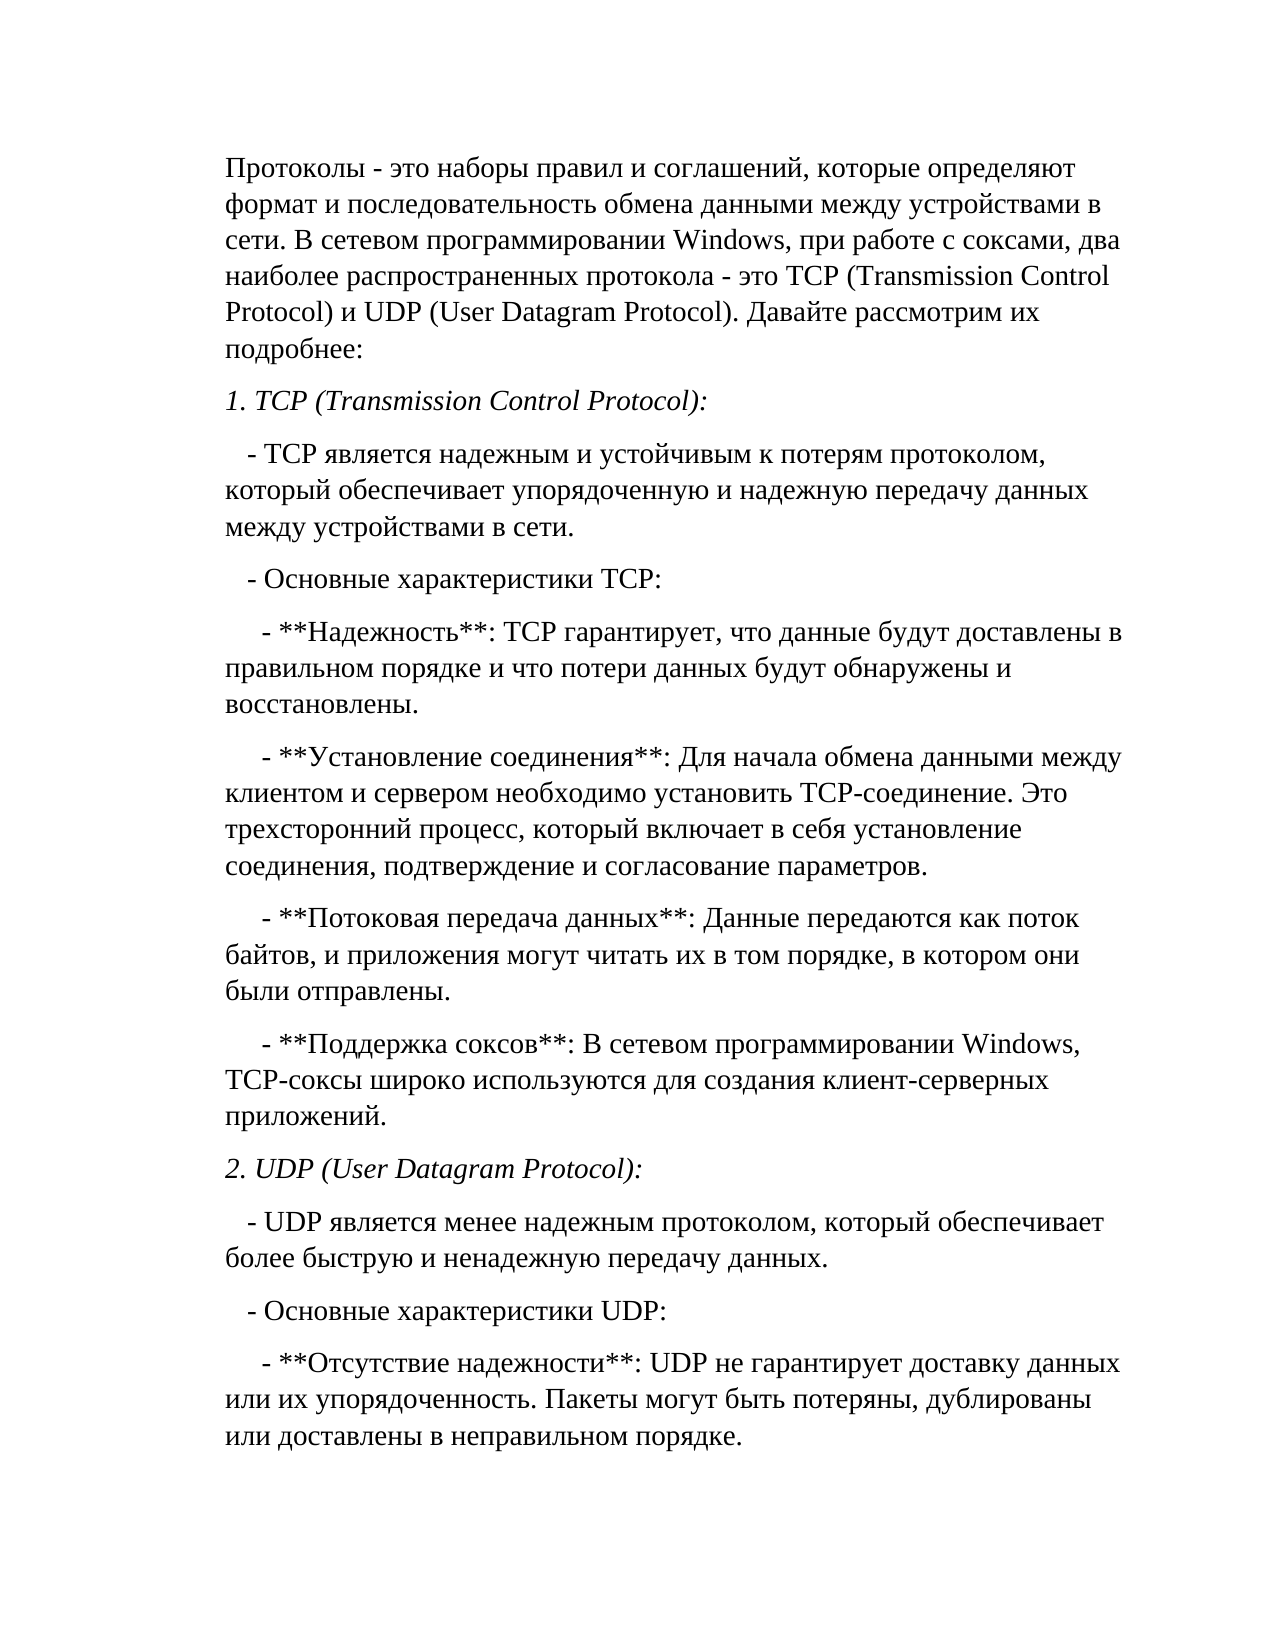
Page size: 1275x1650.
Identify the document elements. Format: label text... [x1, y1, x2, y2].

text - **Отсутствие надежности**: UDP не гарантирует доставку данных или их упорядоченность. Пакеты могут быть потеряны, дублированы или доставлены в неправильном порядке. [225, 1345, 1125, 1451]
text - Основные характеристики UDP: [225, 1293, 1125, 1326]
text 2. UDP (User Datagram Protocol): [225, 1151, 1125, 1184]
text Протоколы - это наборы правил и соглашений, которые определяют формат и последовательность обмена данными между устройствами в сети. В сетевом программировании Windows, при работе с соксами, два наиболее распространенных протокола - это TCP (Transmission Control Protocol) и UDP (User Datagram Protocol). Давайте рассмотрим их подробнее: [225, 150, 1125, 364]
text - **Потоковая передача данных**: Данные передаются как поток байтов, и приложения могут читать их в том порядке, в котором они были отправлены. [225, 901, 1125, 1006]
text - **Установление соединения**: Для начала обмена данными между клиентом и сервером необходимо установить TCP-соединение. Это трехсторонний процесс, который включает в себя установление соединения, подтверждение и согласование параметров. [225, 739, 1125, 881]
text - TCP является надежным и устойчивым к потерям протоколом, который обеспечивает упорядоченную и надежную передачу данных между устройствами в сети. [225, 436, 1125, 542]
text 1. TCP (Transmission Control Protocol): [225, 383, 1125, 417]
text - **Поддержка соксов**: В сетевом программировании Windows, TCP-соксы широко используются для создания клиент-серверных приложений. [225, 1026, 1125, 1132]
text - **Надежность**: TCP гарантирует, что данные будут доставлены в правильном порядке и что потери данных будут обнаружены и восстановлены. [225, 614, 1125, 720]
text - UDP является менее надежным протоколом, который обеспечивает более быструю и ненадежную передачу данных. [225, 1204, 1125, 1273]
text - Основные характеристики TCP: [225, 561, 1125, 595]
